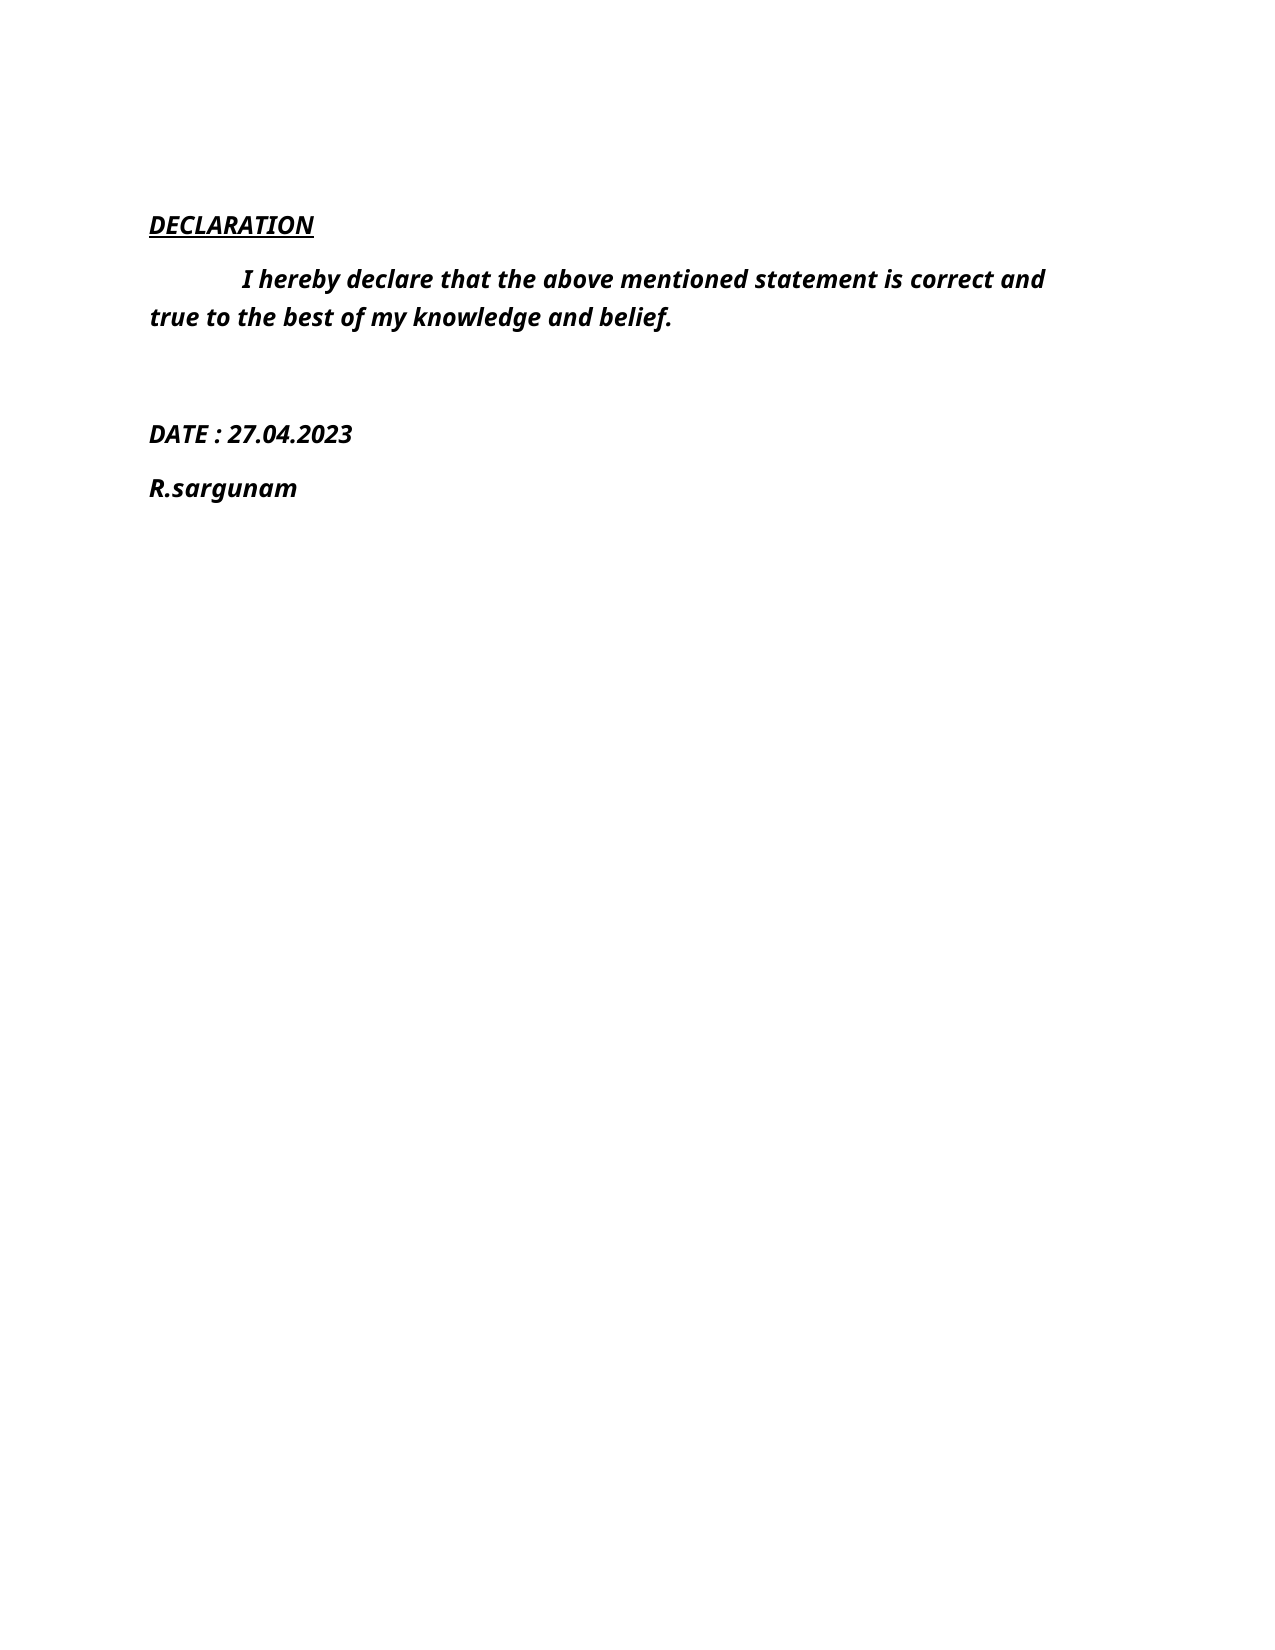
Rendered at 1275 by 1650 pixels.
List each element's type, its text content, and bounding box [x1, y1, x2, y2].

text DECLARATION [148, 207, 1275, 241]
text DATE : 27.04.2023 [148, 416, 1275, 450]
text I hereby declare that the above mentioned statement is correct and true to the best of my knowledge and belief. [149, 261, 1095, 334]
text R.sargunam [148, 471, 1275, 505]
